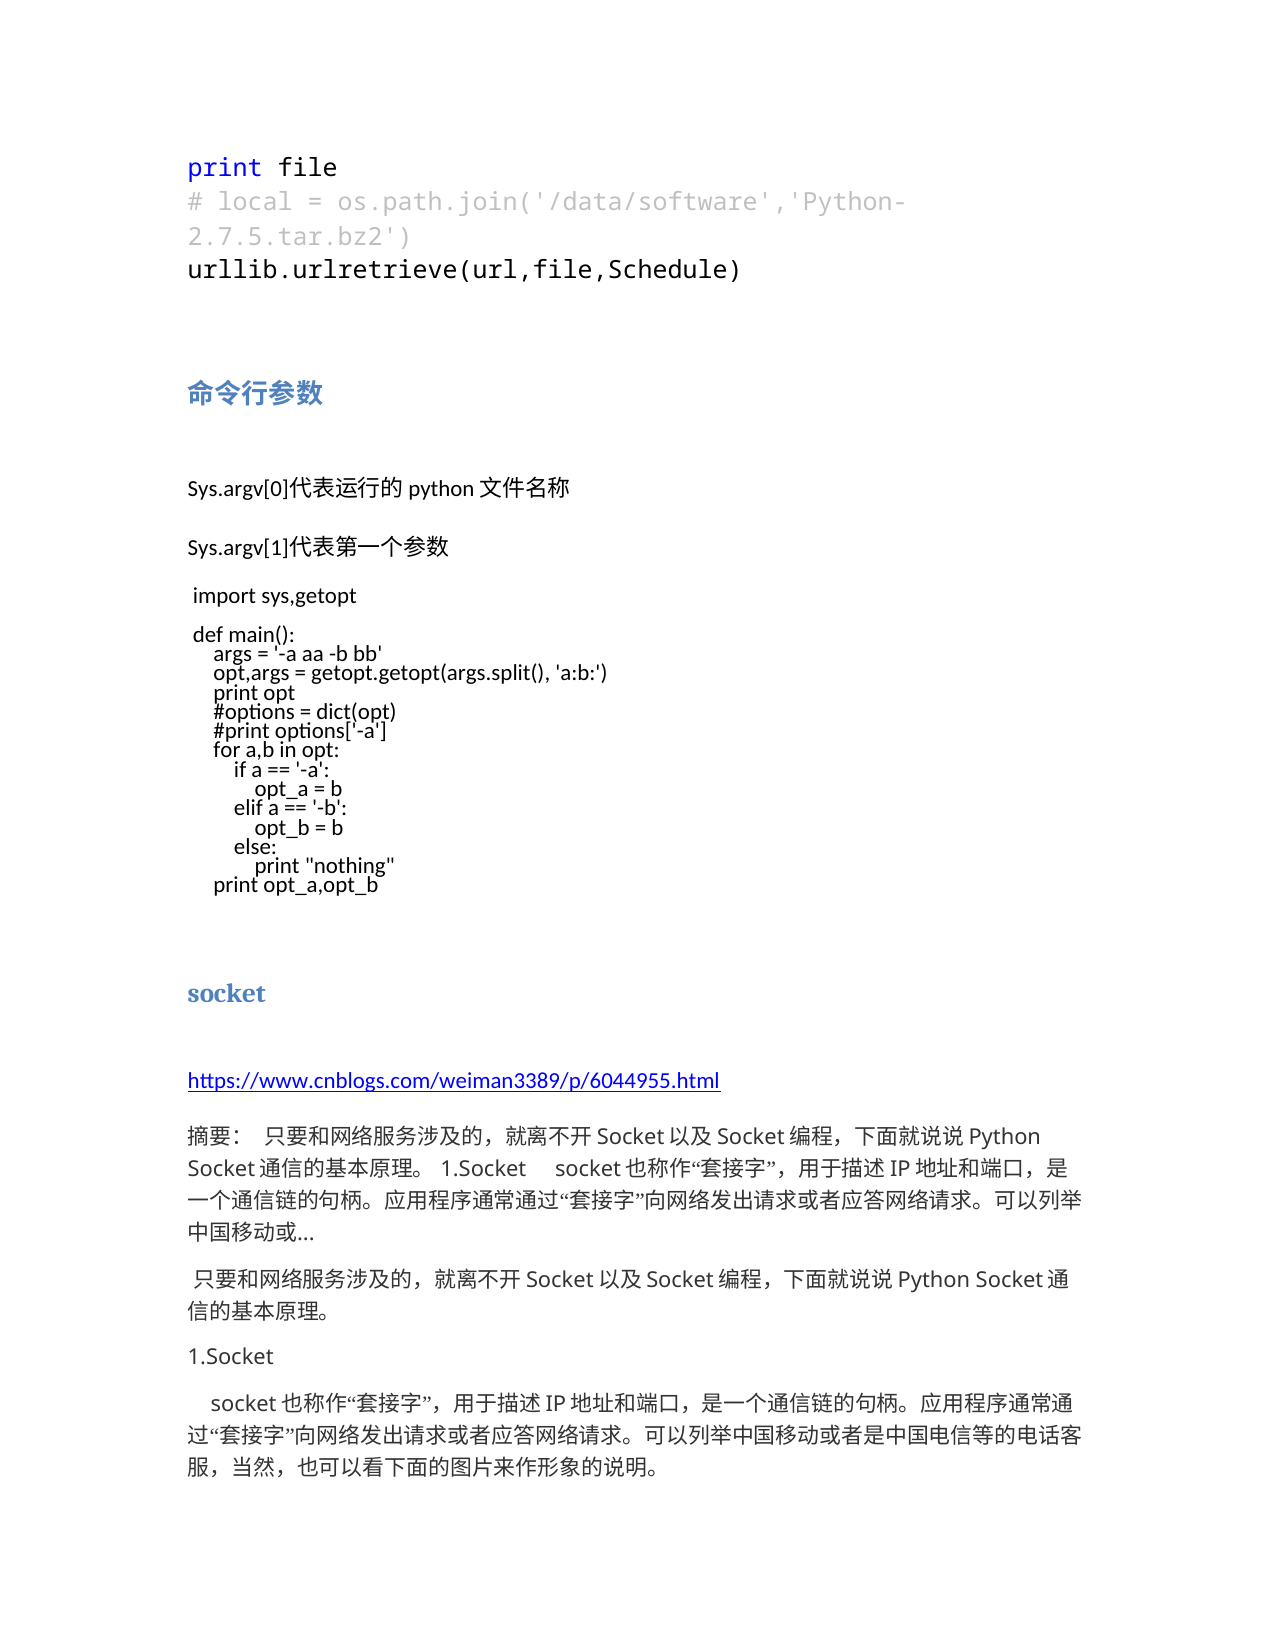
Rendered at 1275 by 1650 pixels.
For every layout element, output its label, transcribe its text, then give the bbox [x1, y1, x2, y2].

text for a,b in opt: [187, 742, 1087, 762]
text #options = dict(opt) [187, 704, 1087, 723]
text # local = os.path.join('/data/software','Python-2.7.5.tar.bz2') [187, 184, 1087, 252]
text print opt [187, 684, 1087, 704]
text import sys,getopt [187, 588, 1087, 607]
text if a == '-a': [187, 762, 1087, 781]
text #print options['-a'] [187, 723, 1087, 742]
text Sys.argv[1]代表第一个参数 [187, 529, 1087, 562]
text Sys.argv[0]代表运行的python文件名称 [187, 470, 1087, 503]
subtitle socket [187, 978, 1087, 1009]
text urllib.urlretrieve(url,file,Schedule) [187, 252, 1087, 286]
text opt_b = b [187, 819, 1087, 839]
text else: [187, 839, 1087, 858]
text print "nothing" [187, 858, 1087, 877]
subtitle 命令行参数 [187, 372, 1087, 411]
text https://www.cnblogs.com/weiman3389/p/6044955.html [187, 1066, 1087, 1094]
text 摘要： 只要和网络服务涉及的，就离不开Socket以及Socket编程，下面就说说Python Socket通信的基本原理。 1.Socket socket也称作“套接字”，用于描述IP地址和端口，是一个通信链的句柄。应用程序通常通过“套接字”向网络发出请求或者应答网络请求。可以列举中国移动或... [187, 1119, 1087, 1246]
text opt,args = getopt.getopt(args.split(), 'a:b:') [187, 665, 1087, 684]
text opt_a = b [187, 781, 1087, 800]
text print opt_a,opt_b [187, 877, 1087, 897]
text print file [187, 150, 1087, 184]
text socket也称作“套接字”，用于描述IP地址和端口，是一个通信链的句柄。应用程序通常通过“套接字”向网络发出请求或者应答网络请求。可以列举中国移动或者是中国电信等的电话客服，当然，也可以看下面的图片来作形象的说明。 [187, 1386, 1087, 1482]
text args = '-a aa -b bb' [187, 646, 1087, 665]
text def main(): [187, 627, 1087, 646]
text elif a == '-b': [187, 800, 1087, 819]
text 1.Socket [187, 1341, 1087, 1371]
text 只要和网络服务涉及的，就离不开Socket以及Socket编程，下面就说说Python Socket通信的基本原理。 [187, 1262, 1087, 1325]
